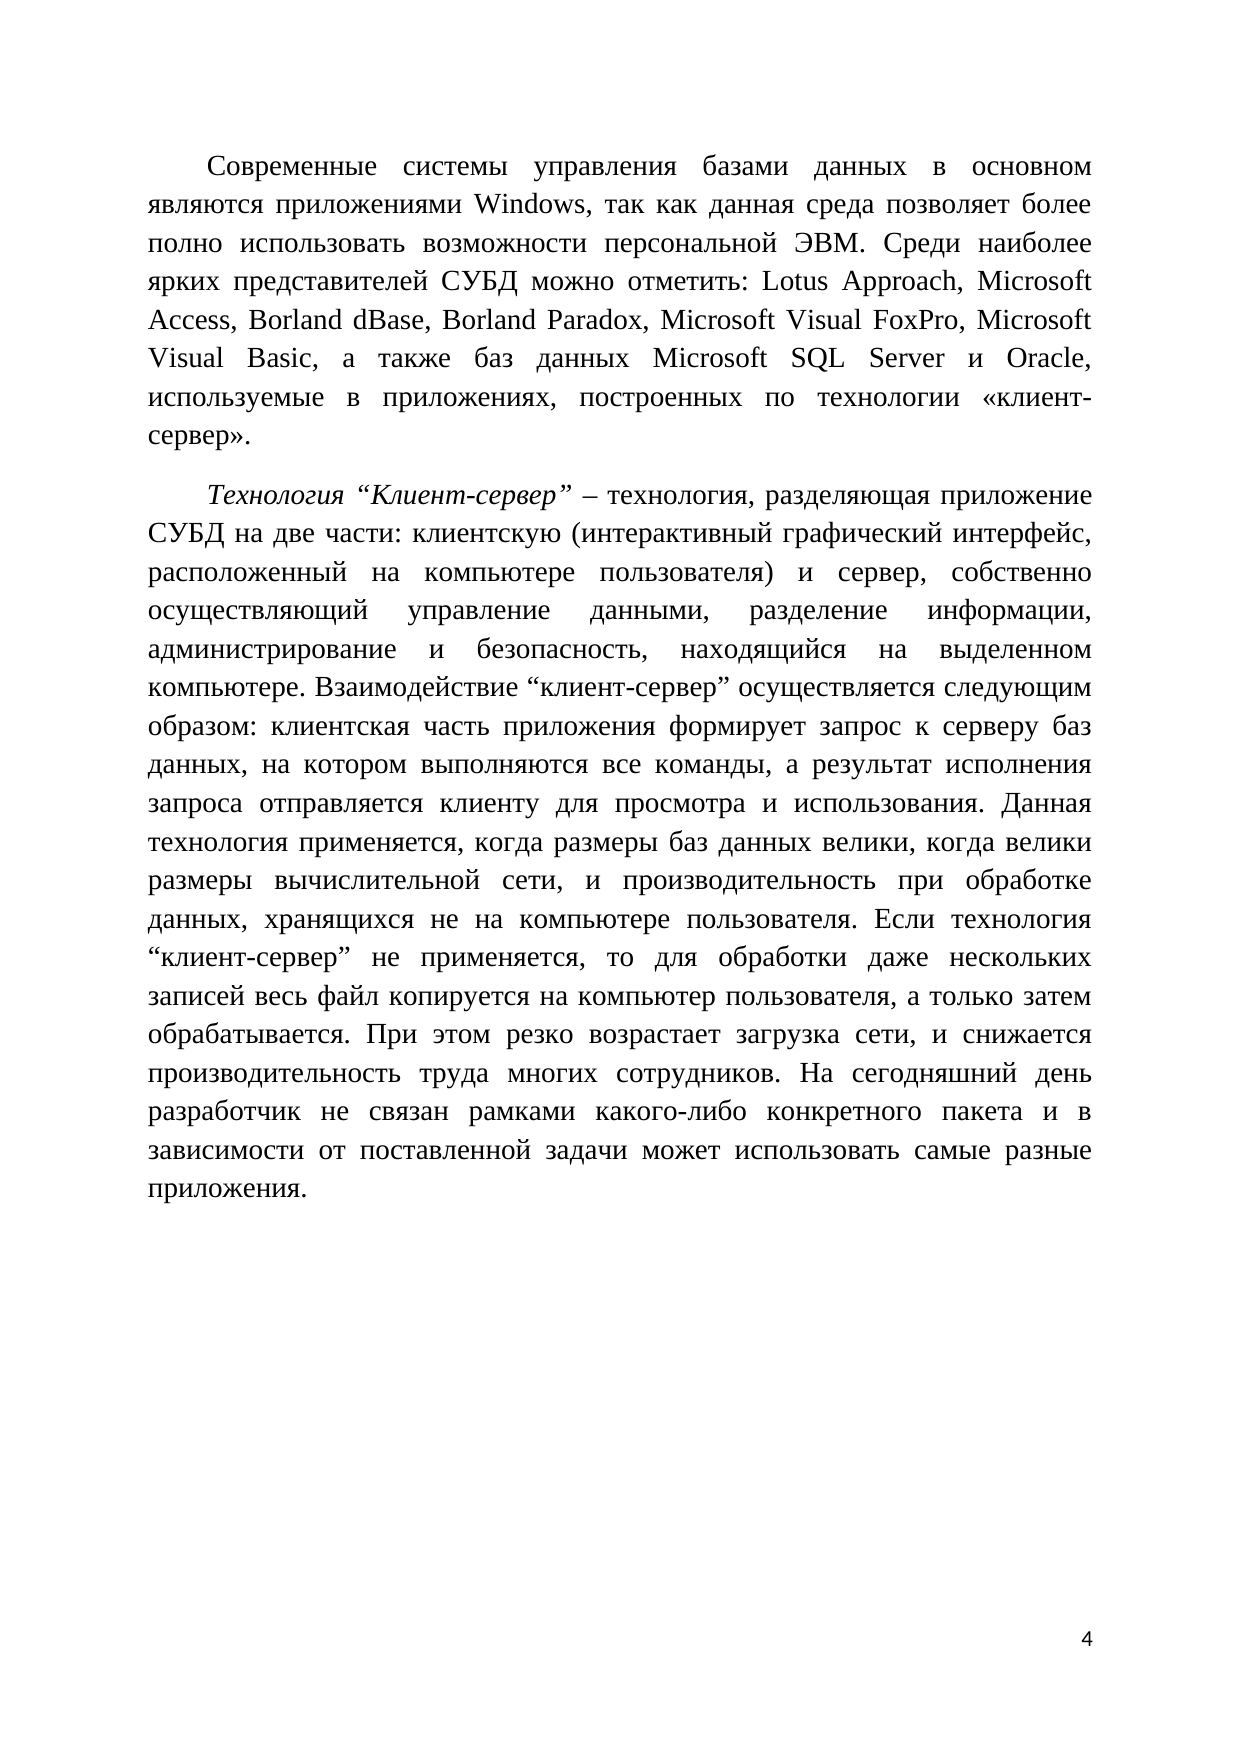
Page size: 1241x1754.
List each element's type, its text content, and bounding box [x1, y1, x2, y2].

text Современные системы управления базами данных в основном являются приложениями Windows, так как данная среда позволяет более полно использовать возможности персональной ЭВМ. Среди наиболее ярких представителей СУБД можно отметить: Lotus Approach, Microsoft Access, Borland dBase, Borland Paradox, Microsoft Visual FoxPro, Microsoft Visual Basic, а также баз данных Microsoft SQL Server и Oracle, используемые в приложениях, построенных по технологии «клиент-сервер». [148, 148, 1093, 451]
text Технология “Клиент-сервер” – технология, разделяющая приложение СУБД на две части: клиентскую (интерактивный графический интерфейс, расположенный на компьютере пользователя) и сервер, собственно осуществляющий управление данными, разделение информации, администрирование и безопасность, находящийся на выделенном компьютере. Взаимодействие “клиент-сервер” осуществляется следующим образом: клиентская часть приложения формирует запрос к серверу баз данных, на котором выполняются все команды, а результат исполнения запроса отправляется клиенту для просмотра и использования. Данная технология применяется, когда размеры баз данных велики, когда велики размеры вычислительной сети, и производительность при обработке данных, хранящихся не на компьютере пользователя. Если технология “клиент-сервер” не применяется, то для обработки даже нескольких записей весь файл копируется на компьютер пользователя, а только затем обрабатывается. При этом резко возрастает загрузка сети, и снижается производительность труда многих сотрудников. На сегодняшний день разработчик не связан рамками какого-либо конкретного пакета и в зависимости от поставленной задачи может использовать самые разные приложения. [148, 477, 1093, 1204]
